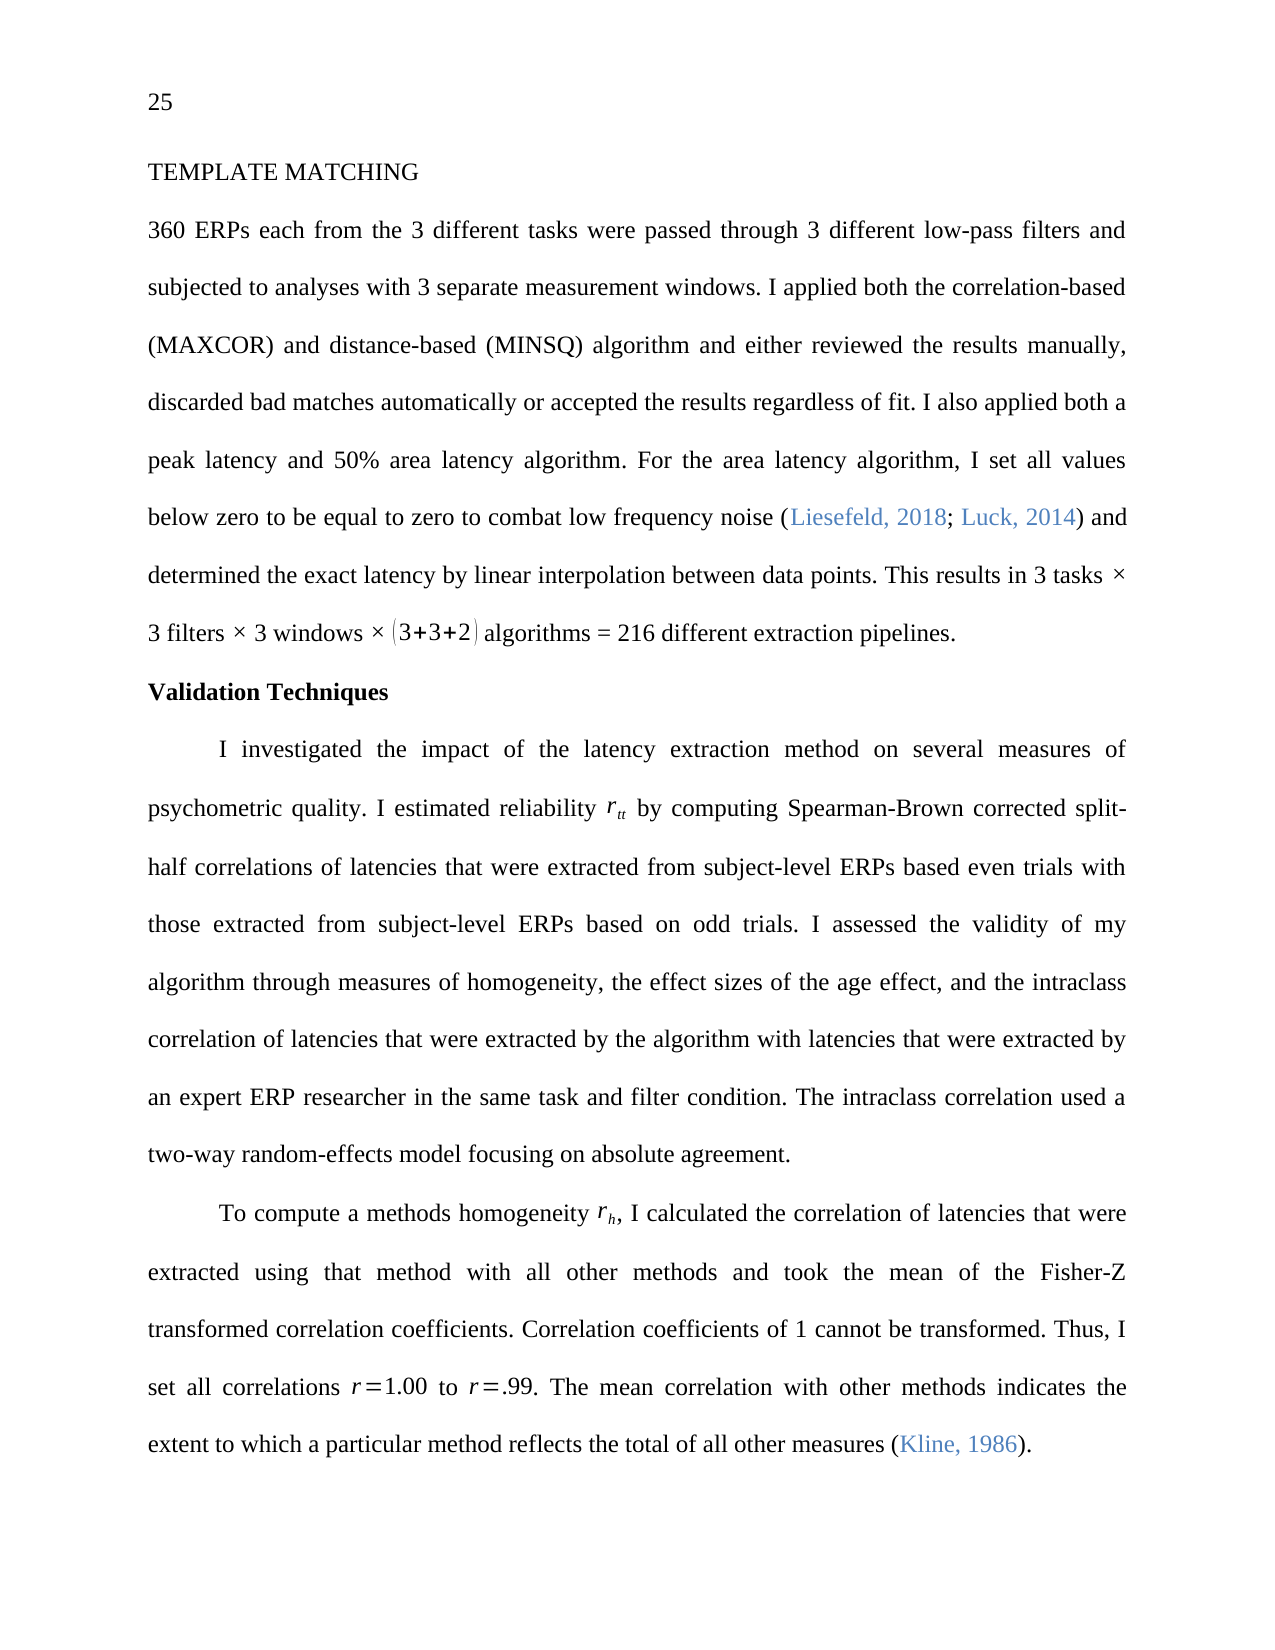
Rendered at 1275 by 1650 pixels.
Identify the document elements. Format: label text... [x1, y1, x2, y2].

text To compute a methods homogeneity , I calculated the correlation of latencies that were extracted using that method with all other methods and took the mean of the Fisher-Z transformed correlation coefficients. Correlation coefficients of 1 cannot be transformed. Thus, I set all correlations to . The mean correlation with other methods indicates the extent to which a particular method reflects the total of all other measures (Kline, 1986). [148, 1197, 1127, 1458]
subtitle Validation Techniques [148, 677, 1127, 706]
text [148, 215, 1127, 648]
text I investigated the impact of the latency extraction method on several measures of psychometric quality. I estimated reliability by computing Spearman-Brown corrected split-half correlations of latencies that were extracted from subject-level ERPs based even trials with those extracted from subject-level ERPs based on odd trials. I assessed the validity of my algorithm through measures of homogeneity, the effect sizes of the age effect, and the intraclass correlation of latencies that were extracted by the algorithm with latencies that were extracted by an expert ERP researcher in the same task and filter condition. The intraclass correlation used a two-way random-effects model focusing on absolute agreement. [148, 734, 1127, 1168]
